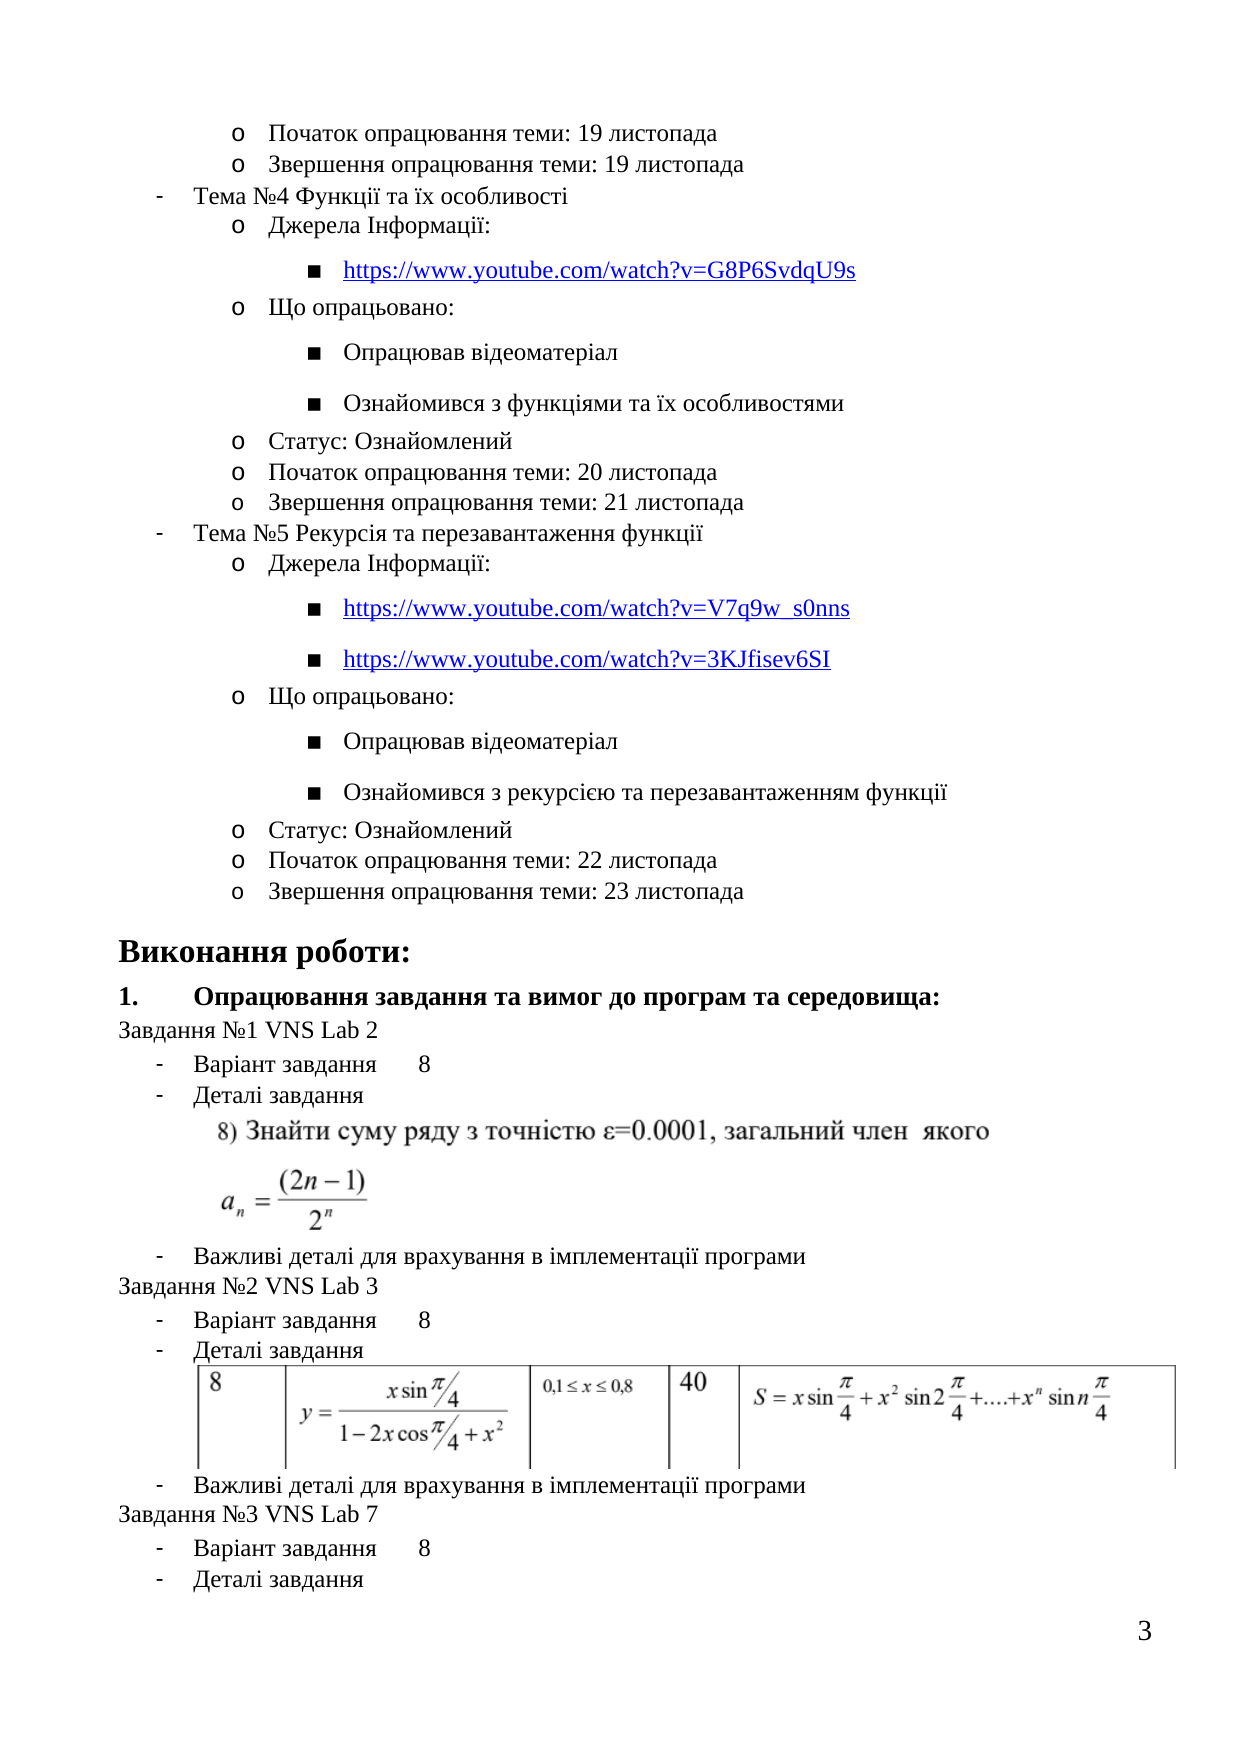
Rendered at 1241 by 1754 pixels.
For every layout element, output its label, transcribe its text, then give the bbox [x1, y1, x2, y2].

list Що опрацьовано: [231, 681, 1152, 712]
list Звершення опрацювання теми: 19 листопада [231, 149, 1152, 180]
text Завдання №1 VNS Lab 2 [118, 1016, 1152, 1044]
list Початок опрацювання теми: 20 листопада [231, 457, 1152, 487]
list Ознайомився з функціями та їх особливостями [306, 374, 1152, 426]
list Важливі деталі для врахування в імплементації програми [156, 1469, 1152, 1499]
subtitle 1. Опрацювання завдання та вимог до програм та середовища: [118, 980, 1152, 1011]
list Деталі завдання [156, 1079, 1152, 1110]
list Варіант завдання 8 [156, 1049, 1152, 1079]
list Деталі завдання [156, 1334, 1152, 1365]
list Варіант завдання 8 [156, 1532, 1152, 1563]
list Опрацював відеоматеріал [306, 323, 1152, 374]
list https://www.youtube.com/watch?v=V7q9w_s0nns [306, 579, 1152, 630]
list Джерела Інформації: [231, 548, 1152, 579]
list Варіант завдання 8 [156, 1304, 1152, 1334]
list Тема №5 Рекурсія та перезавантаження функції [156, 518, 1152, 548]
list Звершення опрацювання теми: 21 листопада [231, 487, 1152, 518]
list Що опрацьовано: [231, 292, 1152, 323]
list Статус: Ознайомлений [231, 815, 1152, 846]
subtitle Виконання роботи: [118, 932, 1152, 970]
list Статус: Ознайомлений [231, 426, 1152, 457]
list https://www.youtube.com/watch?v=3KJfisev6SI [306, 630, 1152, 681]
picture [199, 1109, 1012, 1241]
text Завдання №2 VNS Lab 3 [118, 1271, 1152, 1300]
list Початок опрацювання теми: 19 листопада [231, 118, 1152, 149]
list Джерела Інформації: [231, 210, 1152, 241]
list https://www.youtube.com/watch?v=G8P6SvdqU9s [306, 241, 1152, 292]
text Завдання №3 VNS Lab 7 [118, 1499, 1152, 1528]
picture [193, 1365, 1176, 1469]
list Опрацював відеоматеріал [306, 712, 1152, 763]
list Звершення опрацювання теми: 23 листопада [231, 876, 1152, 907]
list Деталі завдання [156, 1563, 1152, 1593]
list Ознайомився з рекурсією та перезавантаженням функції [306, 763, 1152, 815]
list Тема №4 Функції та їх особливості [156, 180, 1152, 210]
list Початок опрацювання теми: 22 листопада [231, 846, 1152, 876]
list Важливі деталі для врахування в імплементації програми [156, 1240, 1152, 1271]
